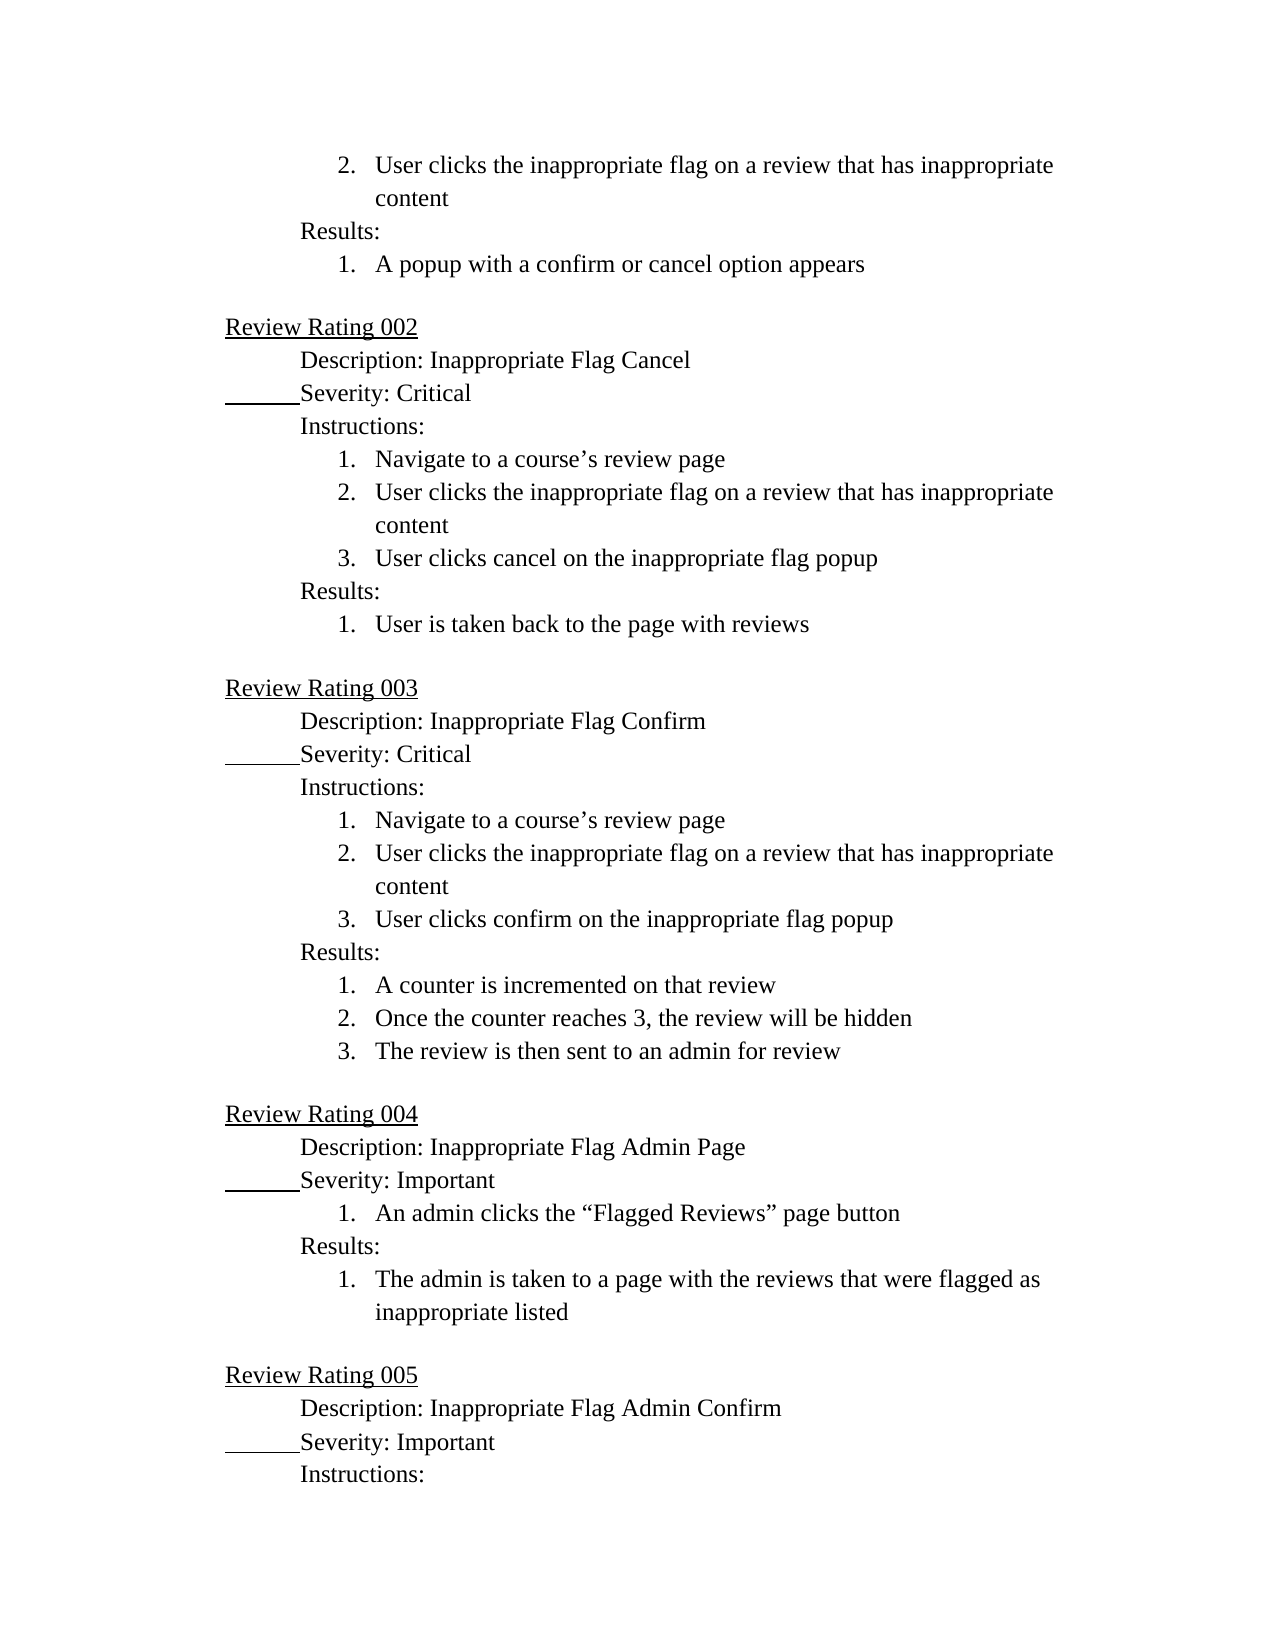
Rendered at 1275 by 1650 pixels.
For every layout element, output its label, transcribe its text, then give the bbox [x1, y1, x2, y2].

text Instructions: [225, 772, 1125, 801]
text Description: Inappropriate Flag Admin Page [150, 1132, 1125, 1161]
text Results: [225, 937, 1125, 966]
text Instructions: [225, 1459, 1125, 1488]
list User is taken back to the page with reviews [337, 609, 1125, 638]
text Description: Inappropriate Flag Confirm [150, 706, 1125, 734]
list Navigate to a course’s review page [337, 444, 1125, 473]
text Description: Inappropriate Flag Admin Confirm [150, 1393, 1125, 1422]
text Review Rating 002 [150, 312, 1125, 341]
list User clicks the inappropriate flag on a review that has inappropriate content [337, 150, 1125, 212]
text Review Rating 003 [150, 673, 1125, 701]
text Description: Inappropriate Flag Cancel [150, 345, 1125, 374]
text Review Rating 005 [150, 1361, 1125, 1389]
list The review is then sent to an admin for review [337, 1036, 1125, 1065]
list User clicks the inappropriate flag on a review that has inappropriate content [337, 477, 1125, 539]
text Results: [150, 576, 1125, 605]
list A popup with a confirm or cancel option appears [337, 249, 1125, 278]
list The admin is taken to a page with the reviews that were flagged as inappropriate listed [337, 1264, 1125, 1326]
list Navigate to a course’s review page [337, 805, 1125, 833]
text Results: [225, 1231, 1125, 1260]
list An admin clicks the “Flagged Reviews” page button [337, 1198, 1125, 1227]
list User clicks the inappropriate flag on a review that has inappropriate content [337, 838, 1125, 899]
list A counter is incremented on that review [337, 970, 1125, 999]
text Severity: Important [225, 1427, 1125, 1455]
list User clicks cancel on the inappropriate flag popup [337, 543, 1125, 572]
text Severity: Important [225, 1165, 1125, 1194]
text Review Rating 004 [150, 1099, 1125, 1128]
text Severity: Critical [225, 378, 1125, 407]
list Once the counter reaches 3, the review will be hidden [337, 1003, 1125, 1032]
list User clicks confirm on the inappropriate flag popup [337, 904, 1125, 933]
text Severity: Critical [225, 739, 1125, 767]
text Instructions: [225, 411, 1125, 440]
text Results: [150, 216, 1125, 245]
